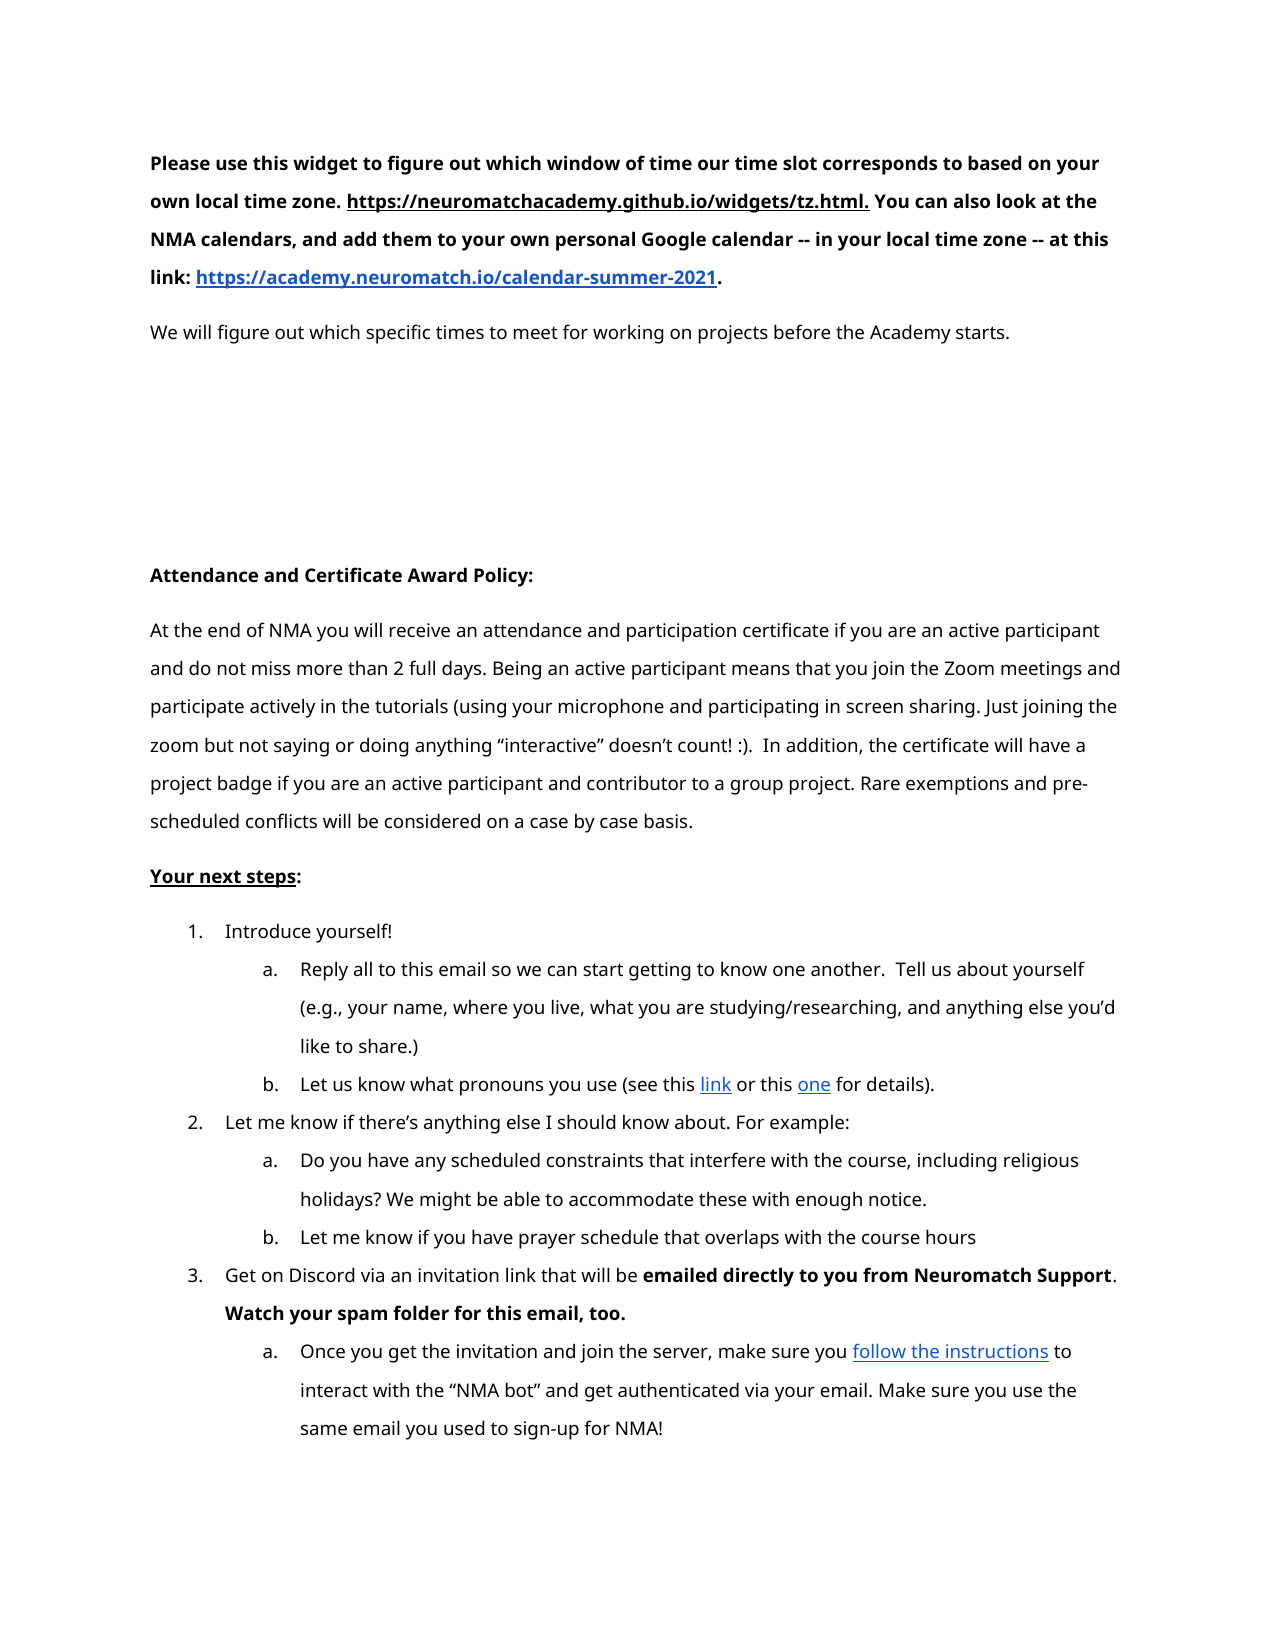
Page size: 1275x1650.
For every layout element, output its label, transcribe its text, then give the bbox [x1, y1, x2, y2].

list Introduce yourself! [187, 918, 1125, 944]
text Your next steps: [150, 863, 1125, 889]
list Let me know if you have prayer schedule that overlaps with the course hours [262, 1224, 1125, 1249]
list Do you have any scheduled constraints that interfere with the course, including religious holidays? We might be able to accommodate these with enough notice. [262, 1148, 1125, 1211]
list Let us know what pronouns you use (see this link or this one for details). [262, 1071, 1125, 1097]
list Once you get the invitation and join the server, make sure you follow the instructions to interact with the “NMA bot” and get authenticated via your email. Make sure you use the same email you used to sign-up for NMA! [262, 1339, 1125, 1441]
list Let me know if there’s anything else I should know about. For example: [187, 1109, 1125, 1135]
text Attendance and Certificate Award Policy: [150, 562, 1125, 588]
text We will figure out which specific times to meet for working on projects before the Academy starts. [150, 319, 1125, 345]
text At the end of NMA you will receive an attendance and participation certificate if you are an active participant and do not miss more than 2 full days. Being an active participant means that you join the Zoom meetings and participate actively in the tutorials (using your microphone and participating in screen sharing. Just joining the zoom but not saying or doing anything “interactive” doesn’t count! :). In addition, the certificate will have a project badge if you are an active participant and contributor to a group project. Rare exemptions and pre-scheduled conflicts will be considered on a case by case basis. [150, 617, 1125, 834]
list Reply all to this email so we can start getting to know one another. Tell us about yourself (e.g., your name, where you live, what you are studying/researching, and anything else you’d like to share.) [262, 956, 1125, 1058]
list Get on Discord via an invitation link that will be emailed directly to you from Neuromatch Support. Watch your spam folder for this email, too. [187, 1262, 1125, 1326]
text Please use this widget to figure out which window of time our time slot corresponds to based on your own local time zone. https://neuromatchacademy.github.io/widgets/tz.html. You can also look at the NMA calendars, and add them to your own personal Google calendar -- in your local time zone -- at this link: https://academy.neuromatch.io/calendar-summer-2021. [150, 150, 1125, 290]
